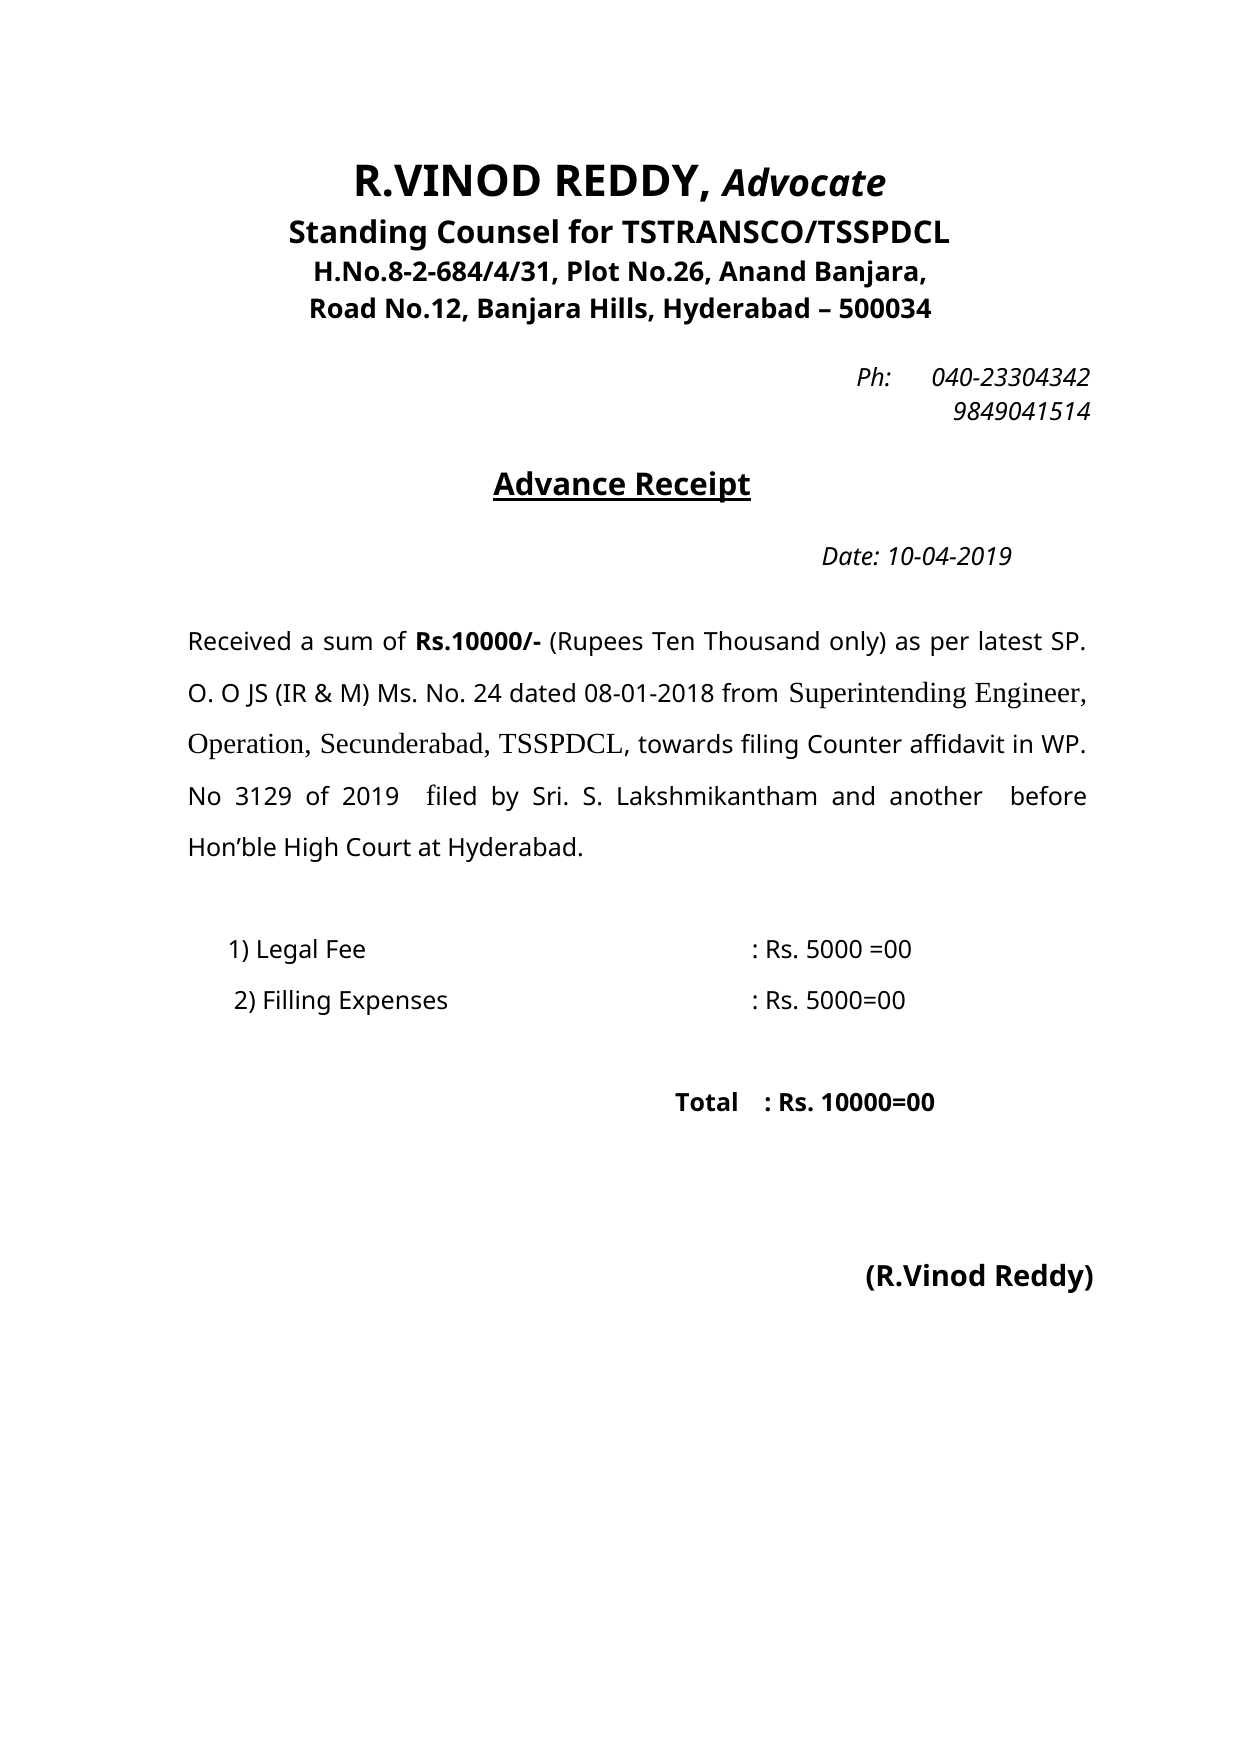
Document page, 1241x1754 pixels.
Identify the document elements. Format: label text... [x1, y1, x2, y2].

text Road No.12, Banjara Hills, Hyderabad – 500034 [150, 289, 1090, 326]
text 9849041514 [150, 394, 1090, 428]
text 1) Legal Fee : Rs. 5000 =00 [227, 932, 975, 966]
text Total : Rs. 10000=00 [227, 1085, 975, 1119]
text Advance Receipt [150, 462, 1094, 505]
text Date: 10-04-2019 [227, 539, 1012, 573]
text (R.Vinod Reddy) [677, 1255, 1094, 1295]
text R.VINOD REDDY, Advocate [227, 150, 1012, 209]
text Ph: 040-23304342 [150, 360, 1090, 394]
text Standing Counsel for TSTRANSCO/TSSPDCL [227, 209, 1012, 252]
text 2) Filling Expenses : Rs. 5000=00 [227, 983, 975, 1017]
text Received a sum of Rs.10000/- (Rupees Ten Thousand only) as per latest SP. O. O JS (IR & M) Ms. No. 24 dated 08-01-2018 from Superintending Engineer, Operation, Secunderabad, TSSPDCL, towards filing Counter affidavit in WP. No 3129 of 2019 filed by Sri. S. Lakshmikantham and another before Hon’ble High Court at Hyderabad. [187, 624, 1087, 864]
text H.No.8-2-684/4/31, Plot No.26, Anand Banjara, [150, 252, 1090, 289]
